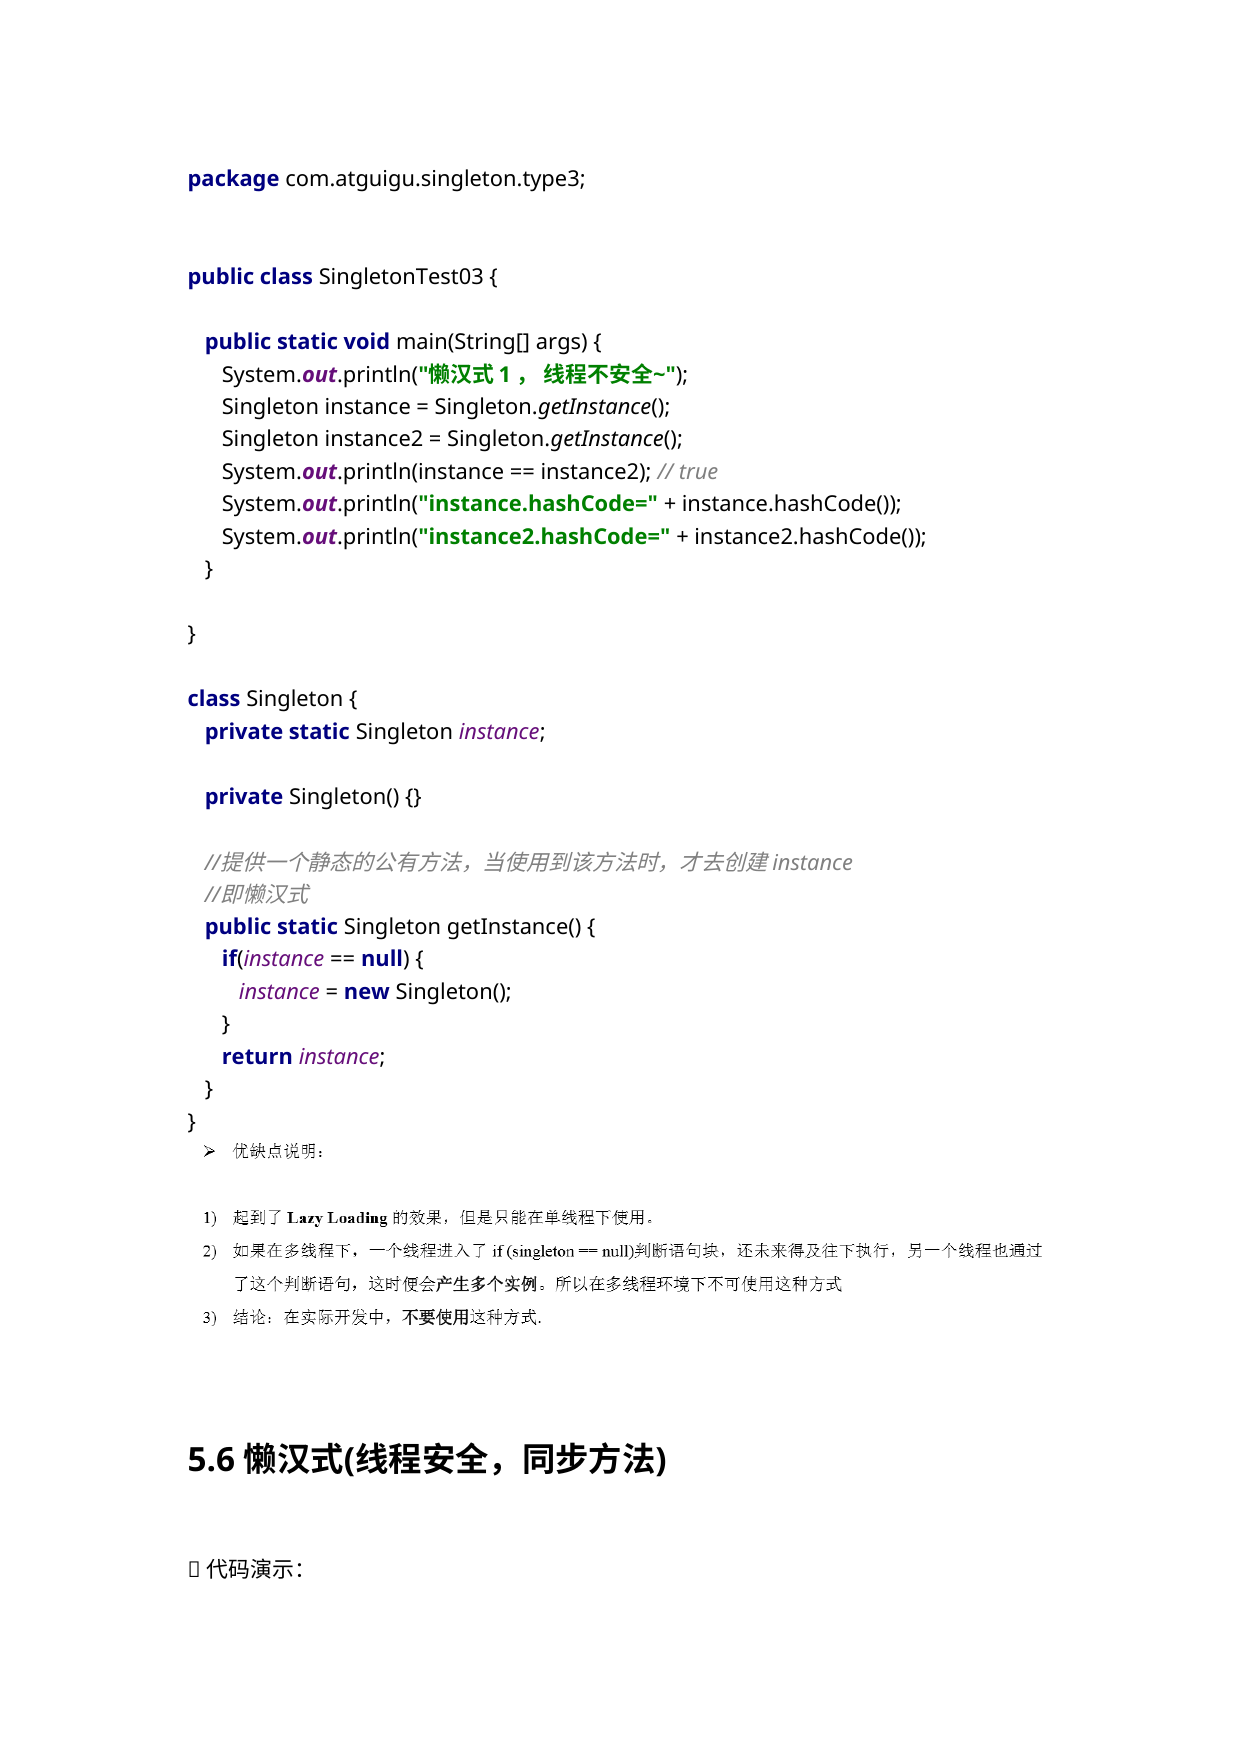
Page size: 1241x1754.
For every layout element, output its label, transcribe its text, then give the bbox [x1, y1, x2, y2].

text  代码演示： [187, 1551, 1053, 1584]
subtitle 5.6 懒汉式(线程安全，同步方法) [187, 1424, 1053, 1489]
picture [187, 1137, 1053, 1337]
text package com.atguigu.singleton.type3; public class SingletonTest03 { public static void main(String[] args) { System.out.println("懒汉式1 ， 线程不安全~"); Singleton instance = Singleton.getInstance(); Singleton instance2 = Singleton.getInstance(); System.out.println(instance == instance2); // true System.out.println("instance.hashCode=" + instance.hashCode()); System.out.println("instance2.hashCode=" + instance2.hashCode()); } } class Singleton { private static Singleton instance; private Singleton() {} //提供一个静态的公有方法，当使用到该方法时，才去创建 instance //即懒汉式 public static Singleton getInstance() { if(instance == null) { instance = new Singleton(); } return instance; } } [187, 162, 1053, 1137]
